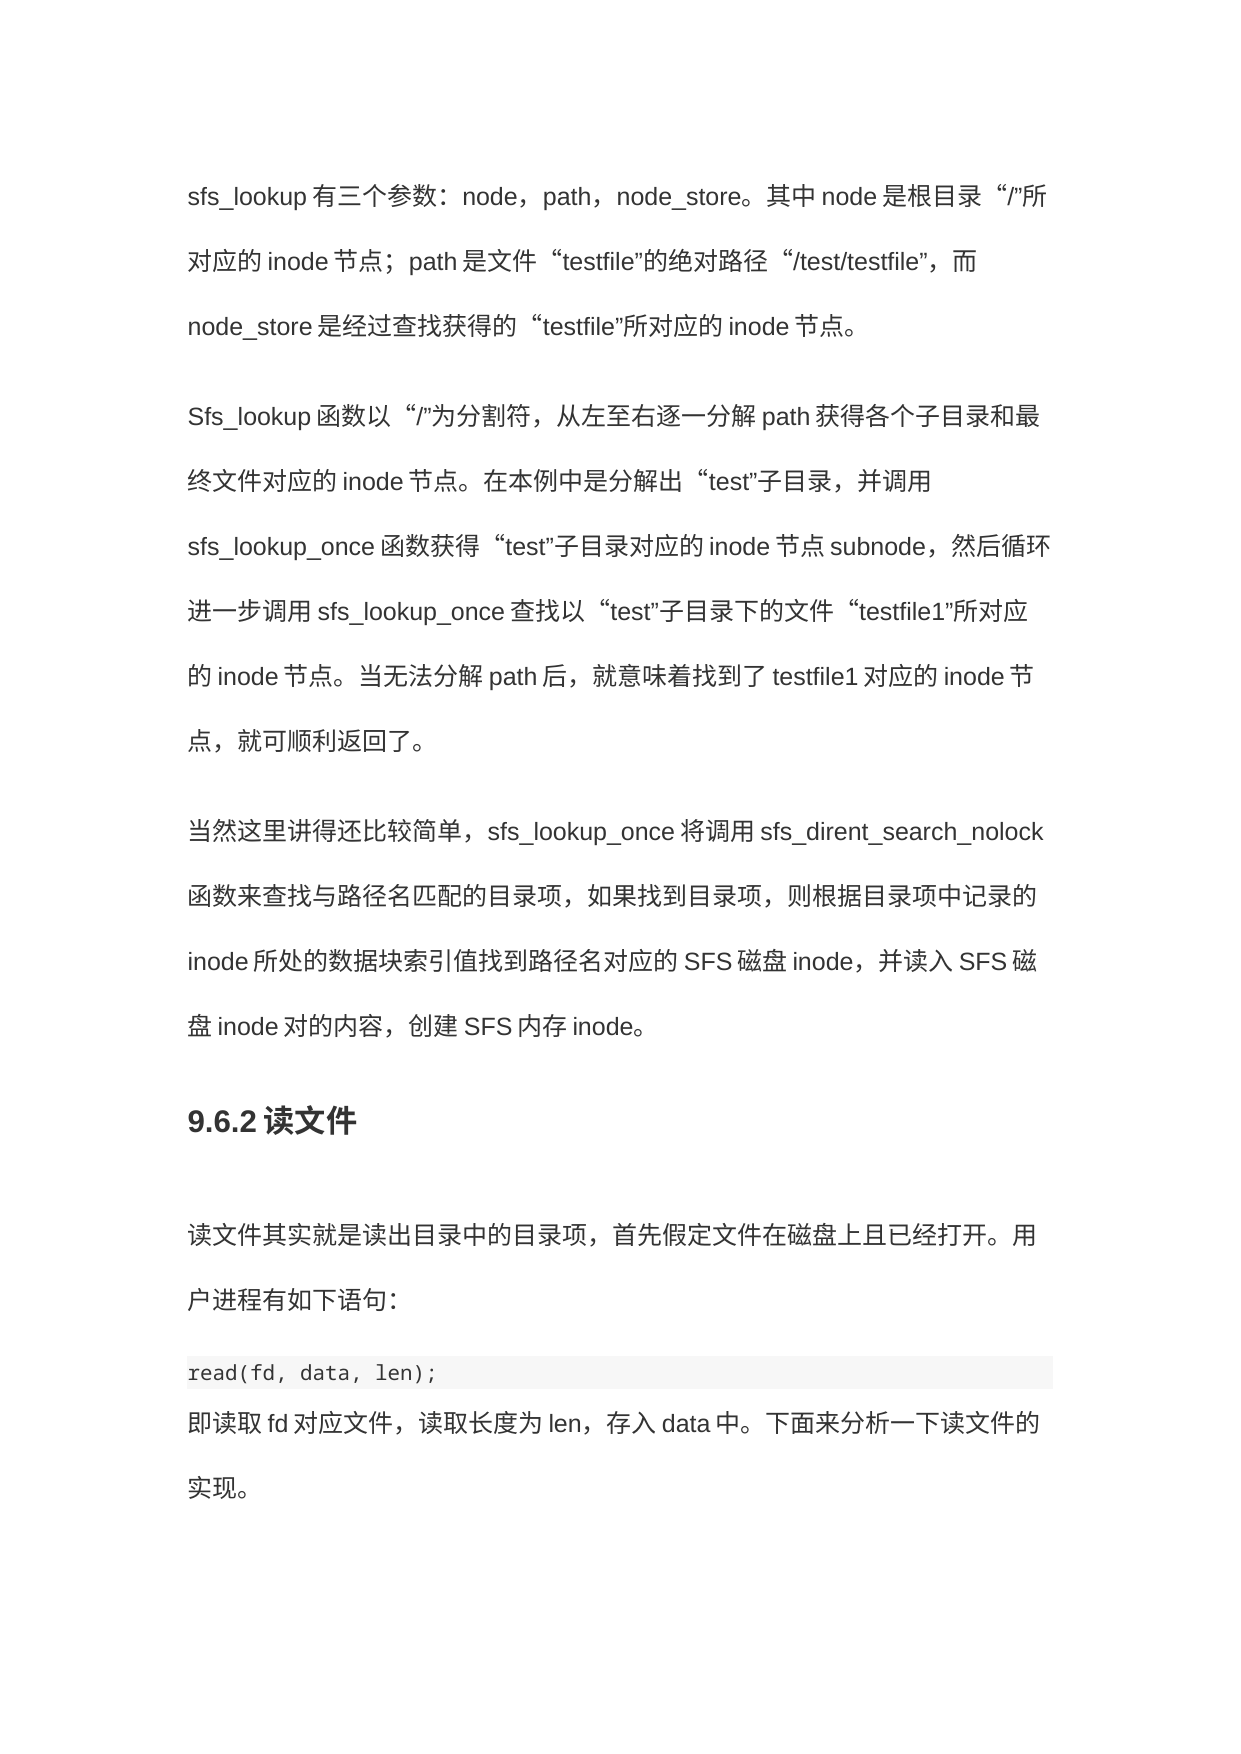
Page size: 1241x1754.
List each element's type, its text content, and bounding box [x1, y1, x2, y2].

text 读文件其实就是读出目录中的目录项，首先假定文件在磁盘上且已经打开。用户进程有如下语句： [187, 1201, 1053, 1331]
text 当然这里讲得还比较简单，sfs_lookup_once将调用sfs_dirent_search_nolock函数来查找与路径名匹配的目录项，如果找到目录项，则根据目录项中记录的inode所处的数据块索引值找到路径名对应的SFS磁盘inode，并读入SFS磁盘inode对的内容，创建SFS内存inode。 [187, 797, 1053, 1057]
text 即读取fd对应文件，读取长度为len，存入data中。下面来分析一下读文件的实现。 [187, 1389, 1053, 1519]
text read(fd, data, len); [187, 1356, 1053, 1389]
subtitle 9.6.2读文件 [187, 1086, 1053, 1151]
text sfs_lookup有三个参数：node，path，node_store。其中node是根目录“/”所对应的inode节点；path是文件“testfile”的绝对路径“/test/testfile”，而node_store是经过查找获得的“testfile”所对应的inode节点。 [187, 162, 1053, 357]
text Sfs_lookup函数以“/”为分割符，从左至右逐一分解path获得各个子目录和最终文件对应的inode节点。在本例中是分解出“test”子目录，并调用sfs_lookup_once函数获得“test”子目录对应的inode节点subnode，然后循环进一步调用sfs_lookup_once查找以“test”子目录下的文件“testfile1”所对应的inode节点。当无法分解path后，就意味着找到了testfile1对应的inode节点，就可顺利返回了。 [187, 382, 1053, 772]
